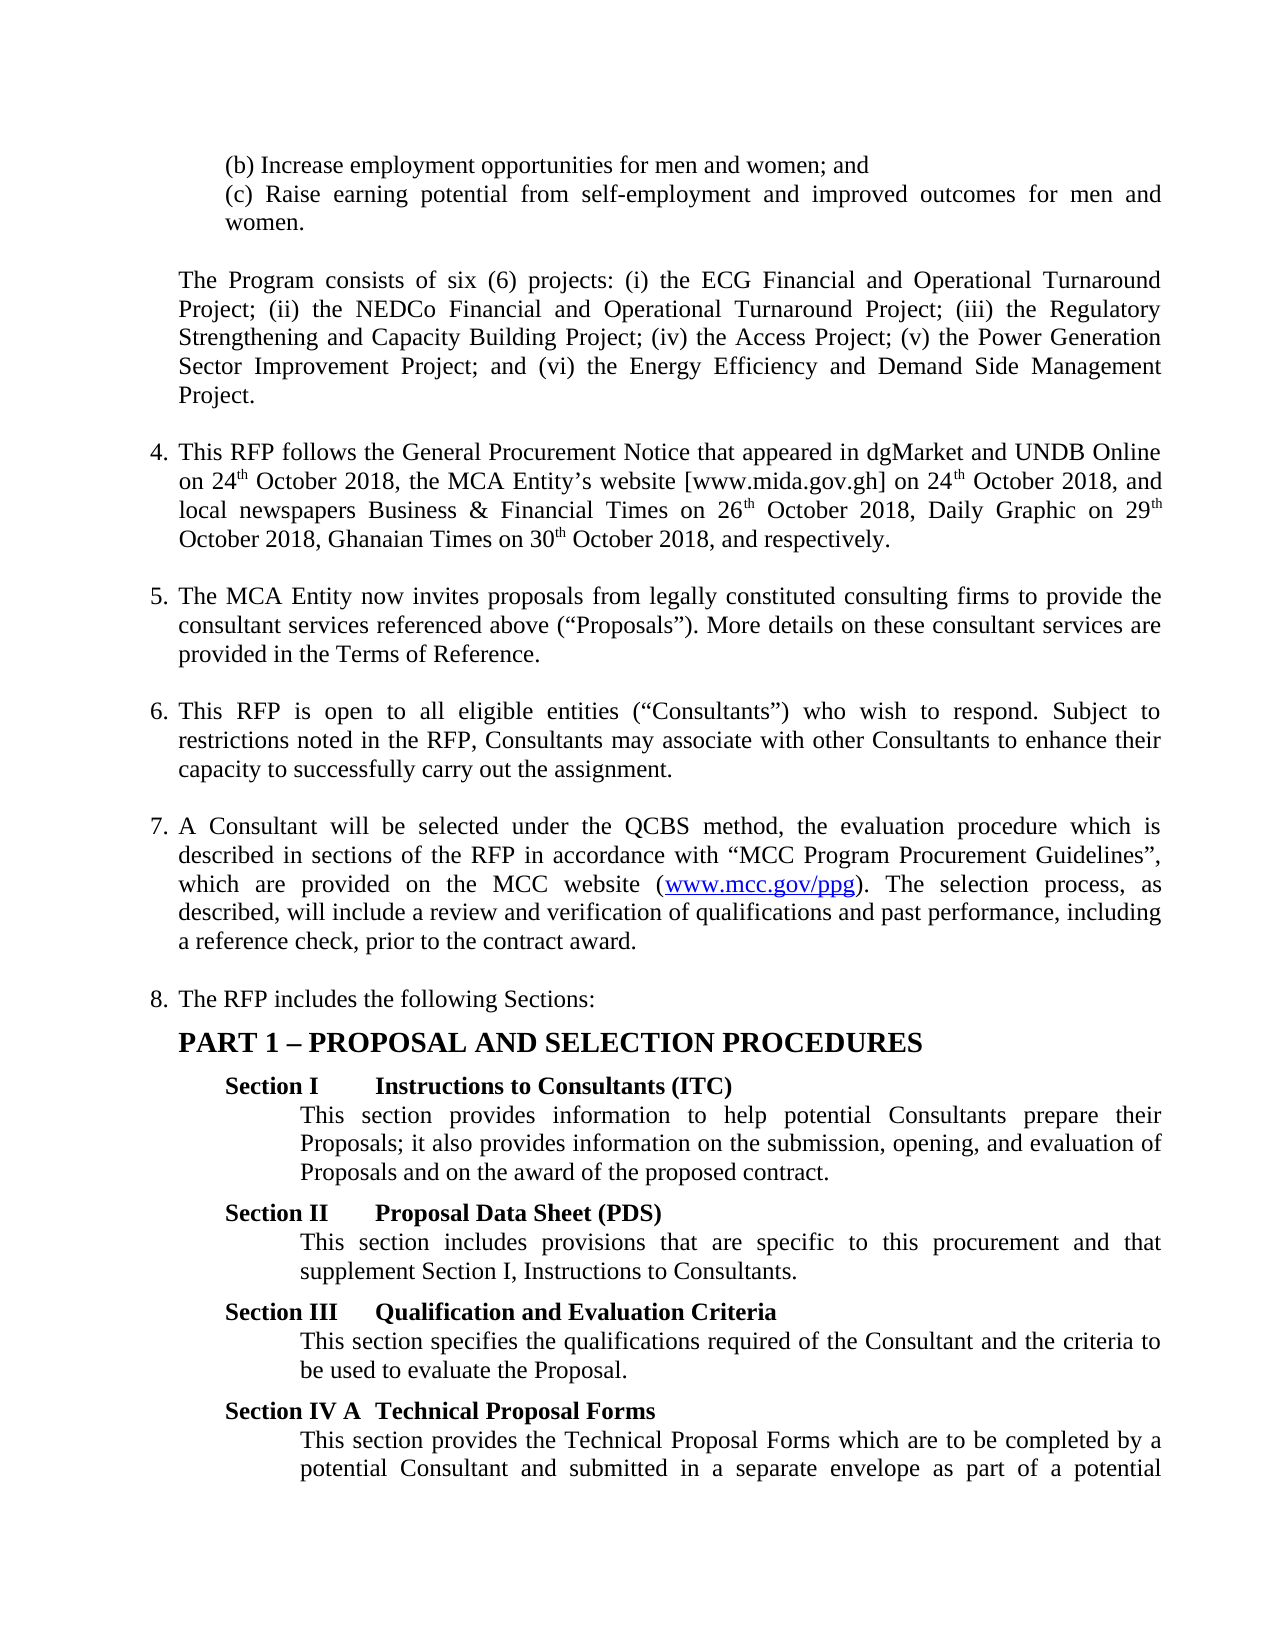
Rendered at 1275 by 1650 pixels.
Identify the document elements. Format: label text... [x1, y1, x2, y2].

text Section II Proposal Data Sheet (PDS) [150, 1198, 1162, 1227]
list The MCA Entity now invites proposals from legally constituted consulting firms to provide the consultant services referenced above (“Proposals”). More details on these consultant services are provided in the Terms of Reference. [150, 581, 1162, 667]
text Section III Qualification and Evaluation Criteria [150, 1297, 1162, 1326]
text (c) Raise earning potential from self-employment and improved outcomes for men and women. [225, 179, 1162, 236]
text Section IV A Technical Proposal Forms [150, 1396, 1162, 1425]
list The RFP includes the following Sections: [150, 984, 1162, 1012]
text The Program consists of six (6) projects: (i) the ECG Financial and Operational Turnaround Project; (ii) the NEDCo Financial and Operational Turnaround Project; (iii) the Regulatory Strengthening and Capacity Building Project; (iv) the Access Project; (v) the Power Generation Sector Improvement Project; and (vi) the Energy Efficiency and Demand Side Management Project. [178, 265, 1162, 409]
list This RFP follows the General Procurement Notice that appeared in dgMarket and UNDB Online on 24th October 2018, the MCA Entity’s website [www.mida.gov.gh] on 24th October 2018, and local newspapers Business & Financial Times on 26th October 2018, Daily Graphic on 29th October 2018, Ghanaian Times on 30th October 2018, and respectively. [150, 437, 1162, 552]
text (b) Increase employment opportunities for men and women; and [225, 150, 1162, 179]
list This RFP is open to all eligible entities (“Consultants”) who wish to respond. Subject to restrictions noted in the RFP, Consultants may associate with other Consultants to enhance their capacity to successfully carry out the assignment. [150, 696, 1162, 782]
text Section I Instructions to Consultants (ITC) [150, 1071, 1162, 1100]
list A Consultant will be selected under the QCBS method, the evaluation procedure which is described in sections of the RFP in accordance with “MCC Program Procurement Guidelines”, which are provided on the MCC website (www.mcc.gov/ppg). The selection process, as described, will include a review and verification of qualifications and past performance, including a reference check, prior to the contract award. [150, 811, 1162, 955]
text PART 1 – PROPOSAL AND SELECTION PROCEDURES [150, 1025, 1162, 1058]
text This section provides information to help potential Consultants prepare their Proposals; it also provides information on the submission, opening, and evaluation of Proposals and on the award of the proposed contract. [300, 1100, 1162, 1186]
text This section includes provisions that are specific to this procurement and that supplement Section I, Instructions to Consultants. [300, 1227, 1162, 1285]
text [300, 1425, 1162, 1482]
text This section specifies the qualifications required of the Consultant and the criteria to be used to evaluate the Proposal. [300, 1326, 1162, 1383]
